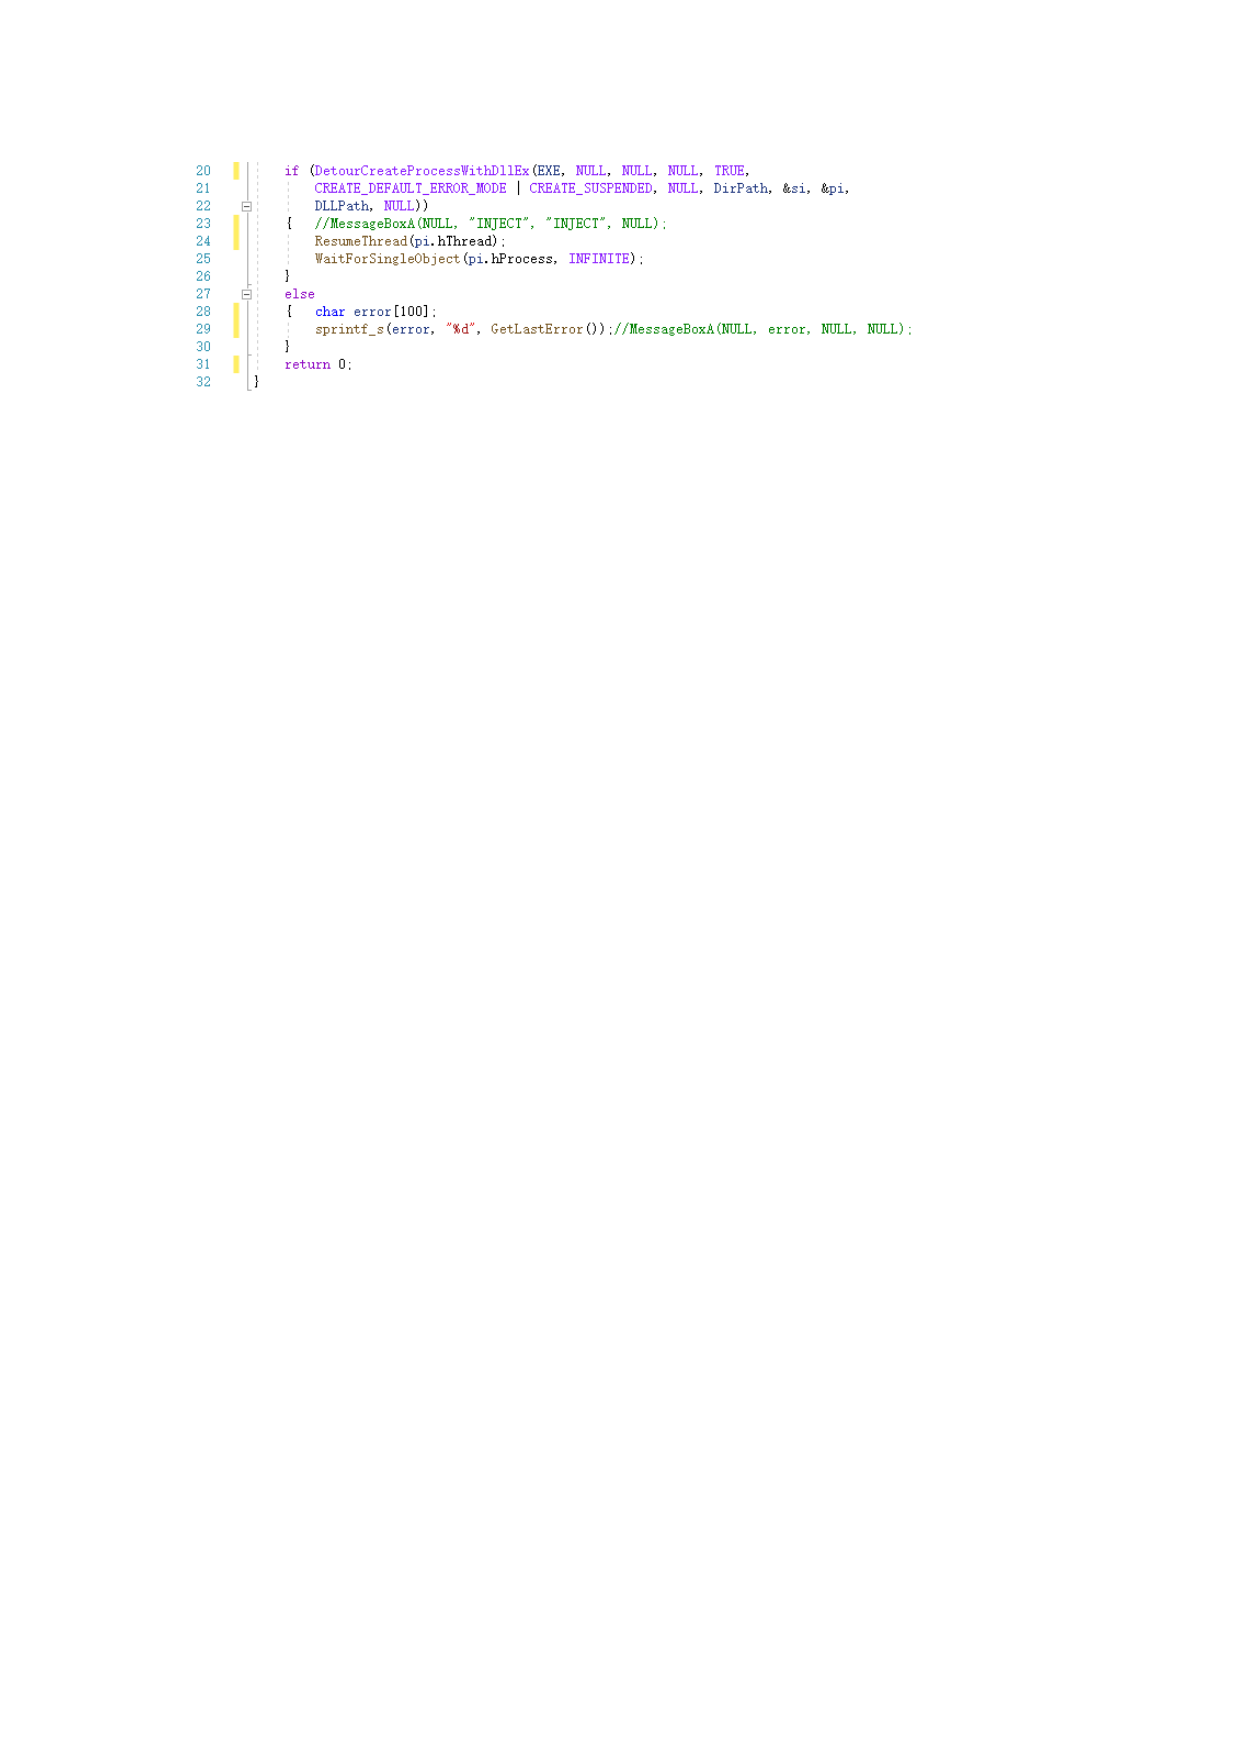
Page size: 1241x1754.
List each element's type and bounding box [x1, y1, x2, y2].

picture [187, 162, 1053, 393]
